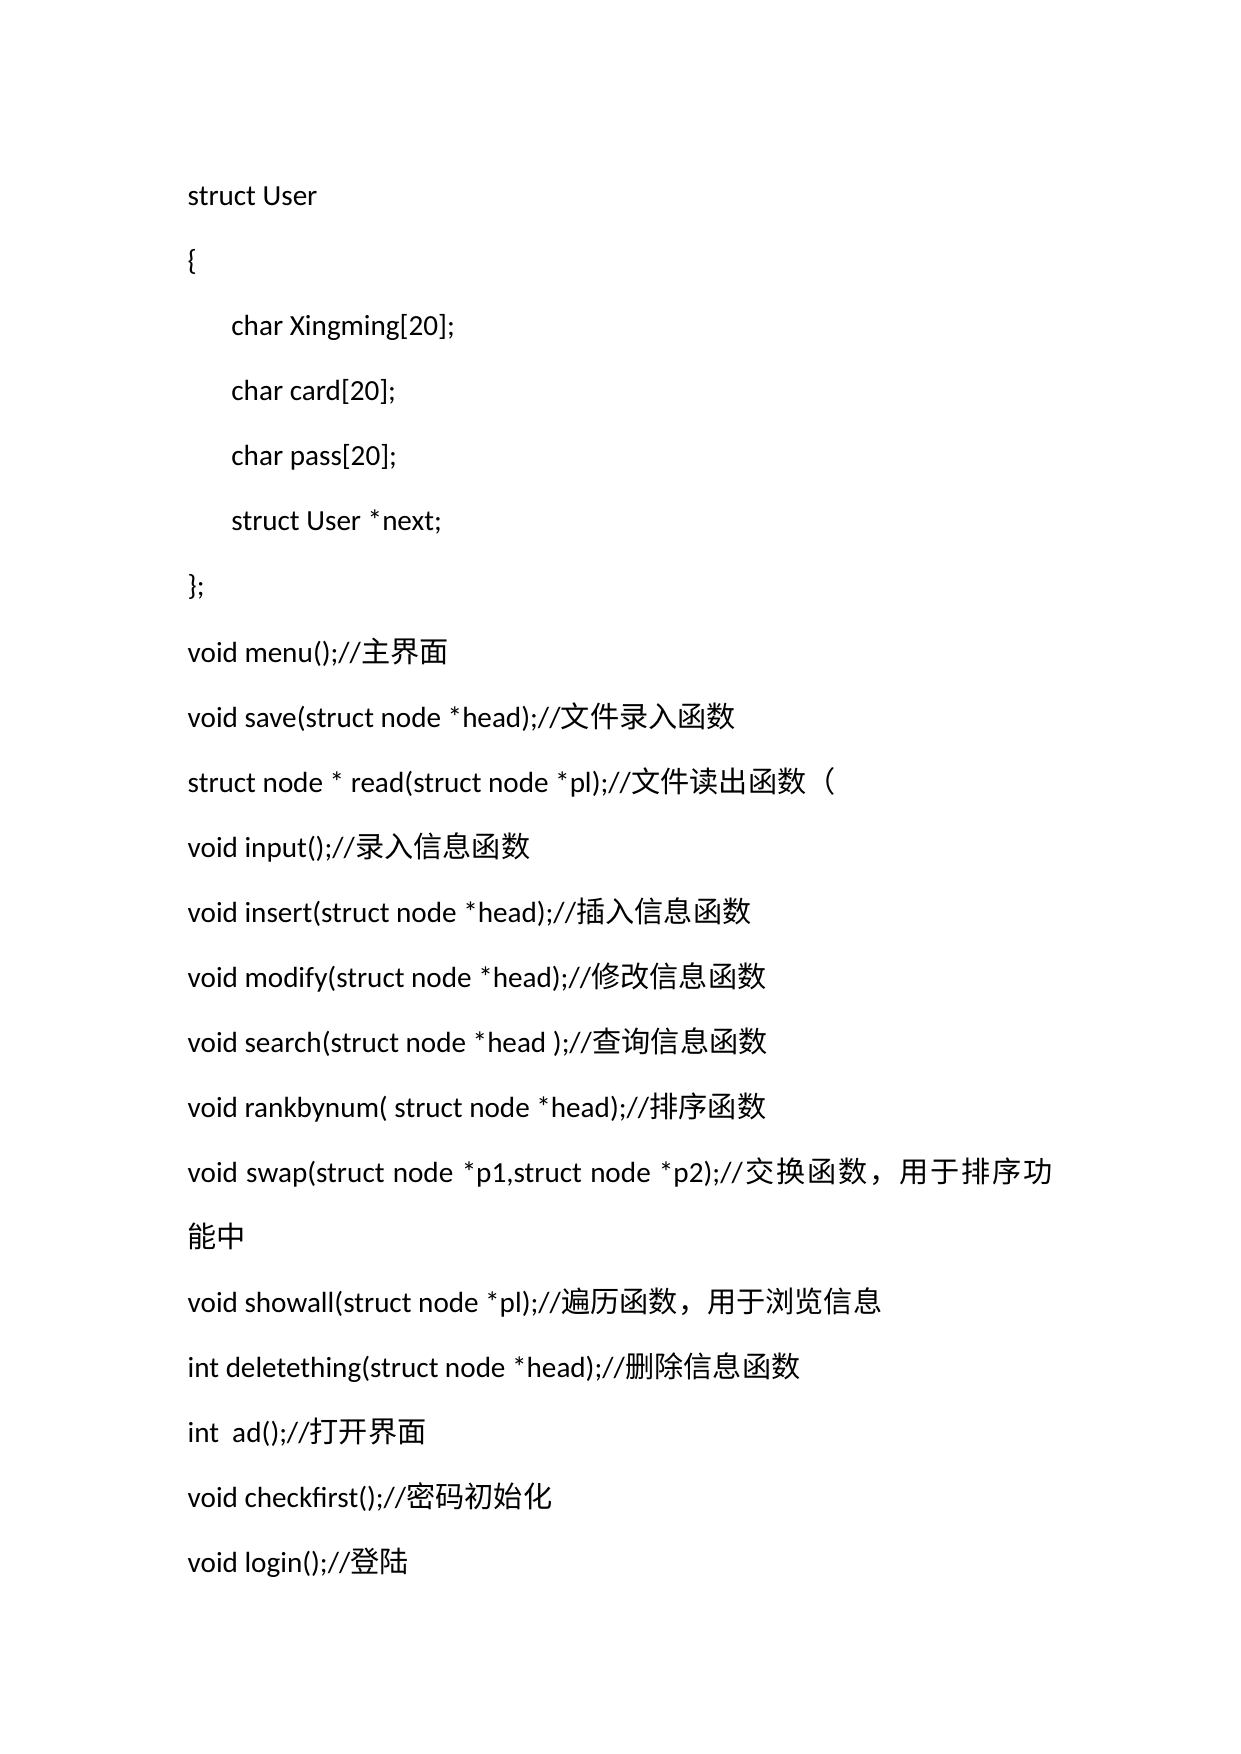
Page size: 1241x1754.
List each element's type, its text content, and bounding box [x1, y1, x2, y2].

text void input();//录入信息函数 [187, 812, 1053, 877]
text void modify(struct node *head);//修改信息函数 [187, 942, 1053, 1007]
text { [187, 227, 1053, 292]
text void login();//登陆 [187, 1527, 1053, 1592]
text void showall(struct node *pl);//遍历函数，用于浏览信息 [187, 1267, 1053, 1332]
text void rankbynum( struct node *head);//排序函数 [187, 1072, 1053, 1137]
text struct node * read(struct node *pl);//文件读出函数（ [187, 747, 1053, 812]
text char card[20]; [187, 357, 1053, 422]
text int deletething(struct node *head);//删除信息函数 [187, 1332, 1053, 1397]
text }; [187, 552, 1053, 617]
text struct User *next; [187, 487, 1053, 552]
text int ad();//打开界面 [187, 1397, 1053, 1462]
text char Xingming[20]; [187, 292, 1053, 357]
text void save(struct node *head);//文件录入函数 [187, 682, 1053, 747]
text void search(struct node *head );//查询信息函数 [187, 1007, 1053, 1072]
text void menu();//主界面 [187, 617, 1053, 682]
text char pass[20]; [187, 422, 1053, 487]
text struct User [187, 162, 1053, 227]
text void swap(struct node *p1,struct node *p2);//交换函数，用于排序功能中 [187, 1137, 1053, 1267]
text void insert(struct node *head);//插入信息函数 [187, 877, 1053, 942]
text void checkfirst();//密码初始化 [187, 1462, 1053, 1527]
